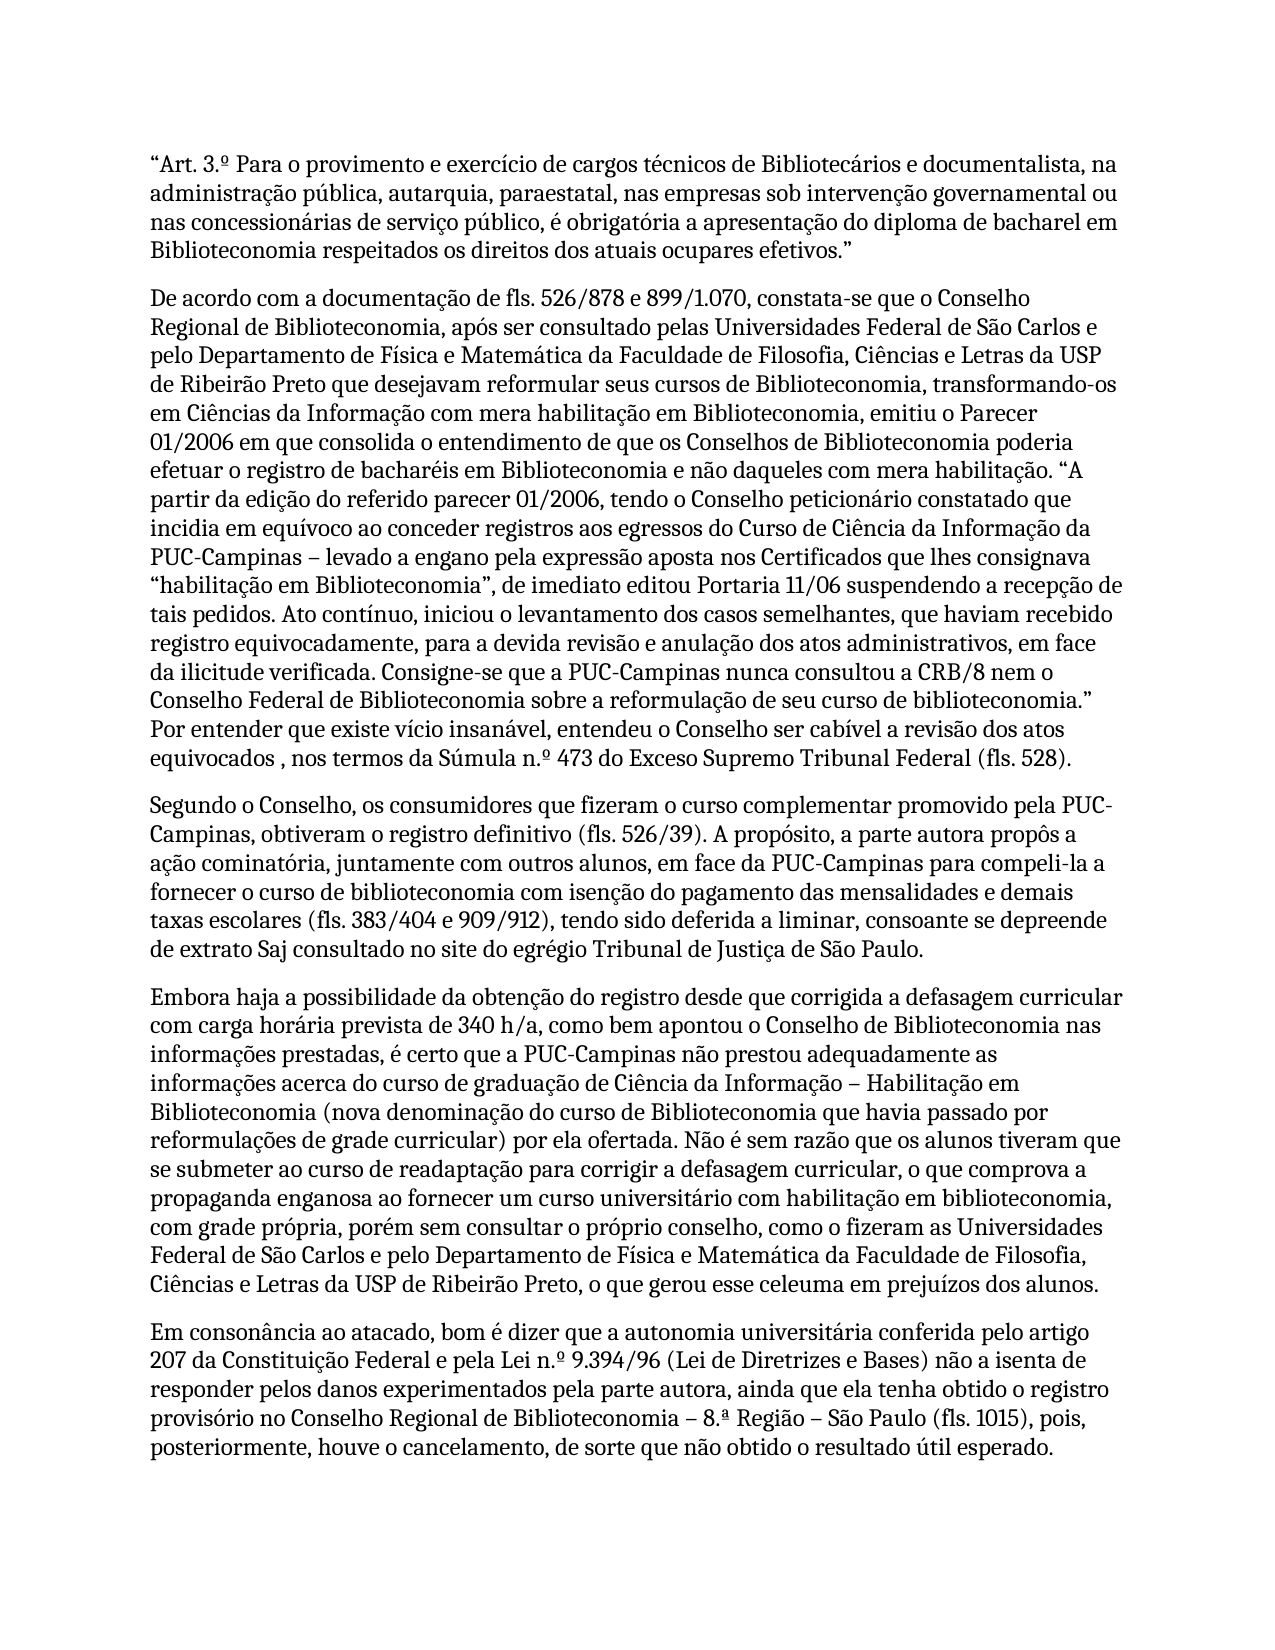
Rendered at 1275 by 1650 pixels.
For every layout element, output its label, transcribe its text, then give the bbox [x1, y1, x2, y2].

text De acordo com a documentação de fls. 526/878 e 899/1.070, constata-se que o Conselho Regional de Biblioteconomia, após ser consultado pelas Universidades Federal de São Carlos e pelo Departamento de Física e Matemática da Faculdade de Filosofia, Ciências e Letras da USP de Ribeirão Preto que desejavam reformular seus cursos de Biblioteconomia, transformando-os em Ciências da Informação com mera habilitação em Biblioteconomia, emitiu o Parecer 01/2006 em que consolida o entendimento de que os Conselhos de Biblioteconomia poderia efetuar o registro de bacharéis em Biblioteconomia e não daqueles com mera habilitação. “A partir da edição do referido parecer 01/2006, tendo o Conselho peticionário constatado que incidia em equívoco ao conceder registros aos egressos do Curso de Ciência da Informação da PUC-Campinas – levado a engano pela expressão aposta nos Certificados que lhes consignava “habilitação em Biblioteconomia”, de imediato editou Portaria 11/06 suspendendo a recepção de tais pedidos. Ato contínuo, iniciou o levantamento dos casos semelhantes, que haviam recebido registro equivocadamente, para a devida revisão e anulação dos atos administrativos, em face da ilicitude verificada. Consigne-se que a PUC-Campinas nunca consultou a CRB/8 nem o Conselho Federal de Biblioteconomia sobre a reformulação de seu curso de biblioteconomia.” Por entender que existe vício insanável, entendeu o Conselho ser cabível a revisão dos atos equivocados , nos termos da Súmula n.º 473 do Exceso Supremo Tribunal Federal (fls. 528). [150, 284, 1125, 772]
text Embora haja a possibilidade da obtenção do registro desde que corrigida a defasagem curricular com carga horária prevista de 340 h/a, como bem apontou o Conselho de Biblioteconomia nas informações prestadas, é certo que a PUC-Campinas não prestou adequadamente as informações acerca do curso de graduação de Ciência da Informação – Habilitação em Biblioteconomia (nova denominação do curso de Biblioteconomia que havia passado por reformulações de grade curricular) por ela ofertada. Não é sem razão que os alunos tiveram que se submeter ao curso de readaptação para corrigir a defasagem curricular, o que comprova a propaganda enganosa ao fornecer um curso universitário com habilitação em biblioteconomia, com grade própria, porém sem consultar o próprio conselho, como o fizeram as Universidades Federal de São Carlos e pelo Departamento de Física e Matemática da Faculdade de Filosofia, Ciências e Letras da USP de Ribeirão Preto, o que gerou esse celeuma em prejuízos dos alunos. [150, 982, 1125, 1299]
text Em consonância ao atacado, bom é dizer que a autonomia universitária conferida pelo artigo 207 da Constituição Federal e pela Lei n.º 9.394/96 (Lei de Diretrizes e Bases) não a isenta de responder pelos danos experimentados pela parte autora, ainda que ela tenha obtido o registro provisório no Conselho Regional de Biblioteconomia – 8.ª Região – São Paulo (fls. 1015), pois, posteriormente, houve o cancelamento, de sorte que não obtido o resultado útil esperado. [150, 1317, 1125, 1461]
text Segundo o Conselho, os consumidores que fizeram o curso complementar promovido pela PUC-Campinas, obtiveram o registro definitivo (fls. 526/39). A propósito, a parte autora propôs a ação cominatória, juntamente com outros alunos, em face da PUC-Campinas para compeli-la a fornecer o curso de biblioteconomia com isenção do pagamento das mensalidades e demais taxas escolares (fls. 383/404 e 909/912), tendo sido deferida a liminar, consoante se depreende de extrato Saj consultado no site do egrégio Tribunal de Justiça de São Paulo. [150, 791, 1125, 964]
text “Art. 3.º Para o provimento e exercício de cargos técnicos de Bibliotecários e documentalista, na administração pública, autarquia, paraestatal, nas empresas sob intervenção governamental ou nas concessionárias de serviço público, é obrigatória a apresentação do diploma de bacharel em Biblioteconomia respeitados os direitos dos atuais ocupares efetivos.” [150, 150, 1125, 265]
